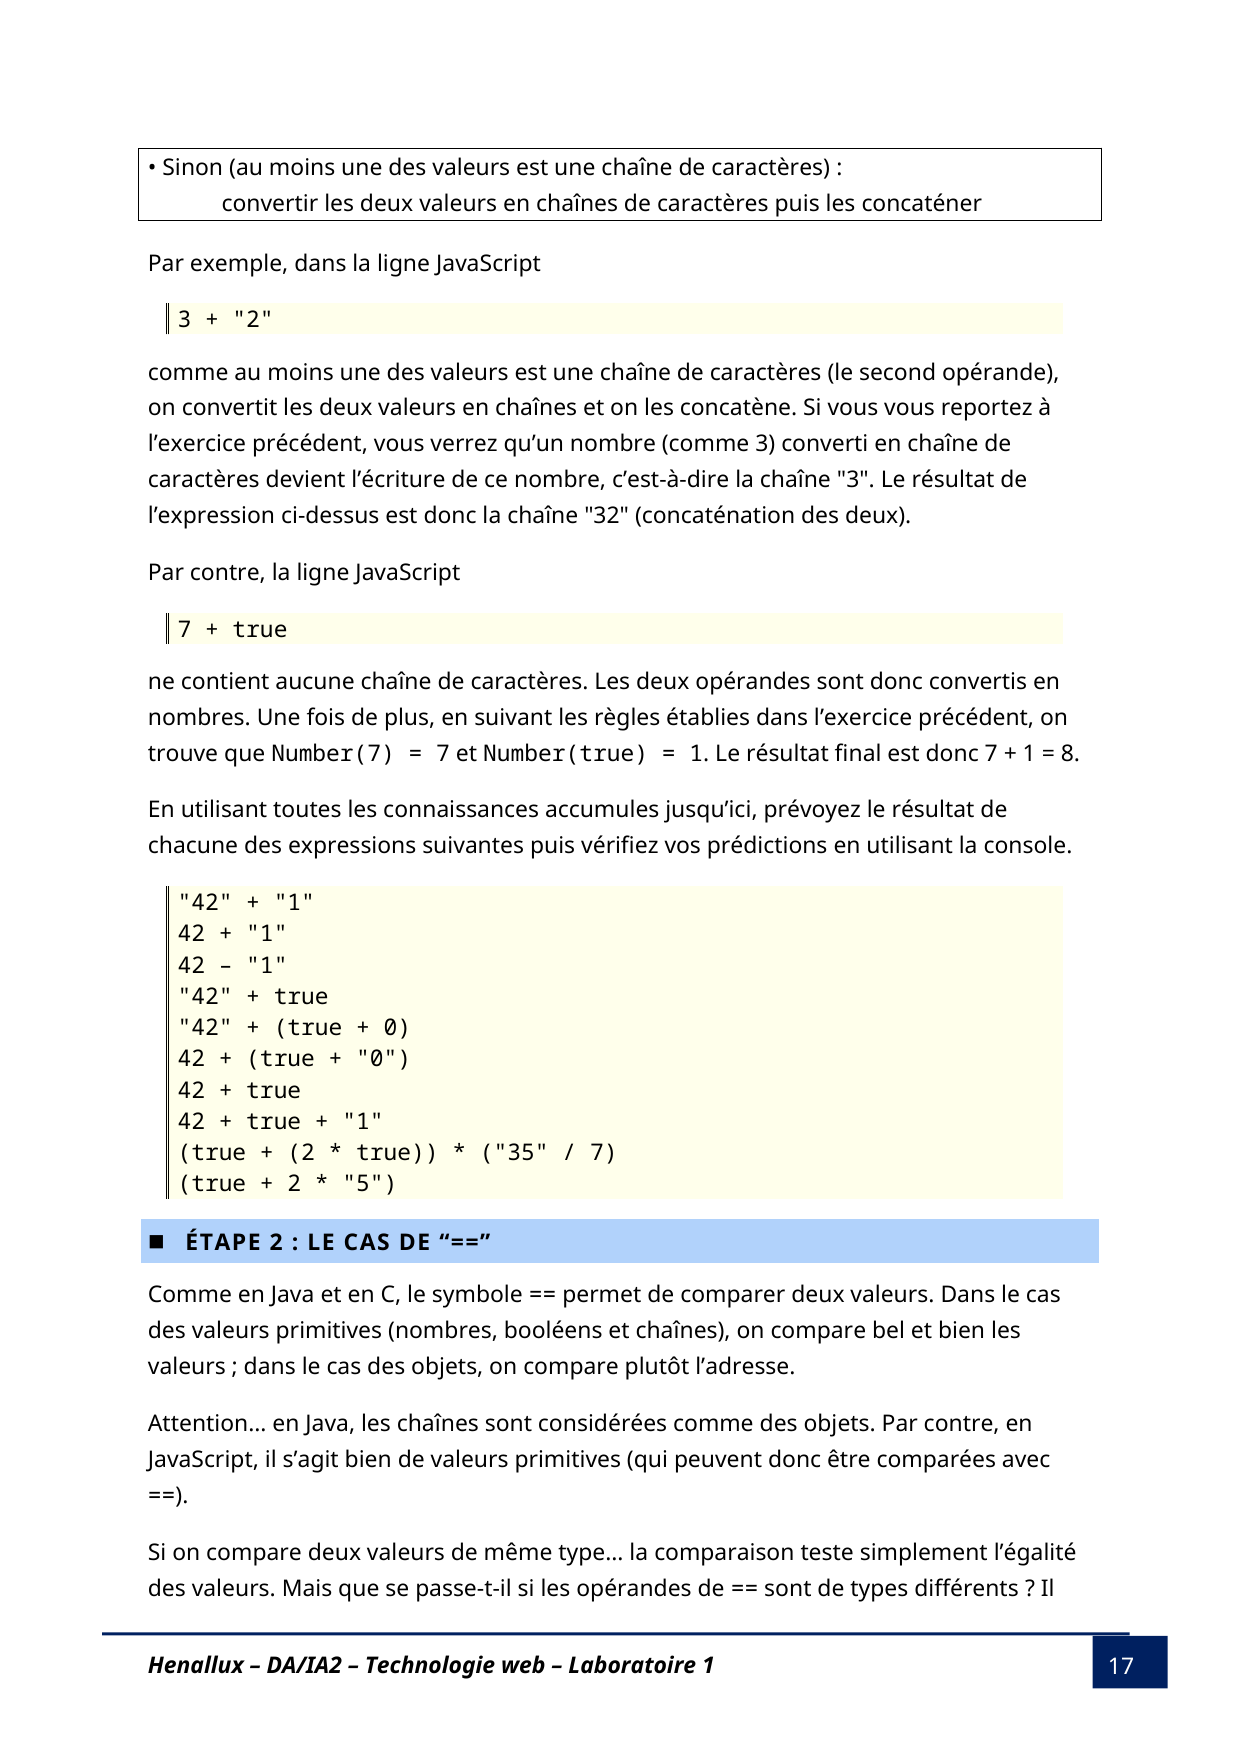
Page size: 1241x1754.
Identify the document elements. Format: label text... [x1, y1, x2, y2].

text 42 + "1" [169, 917, 1063, 949]
text Par exemple, dans la ligne JavaScript [148, 247, 1093, 278]
text 42 + (true + "0") [169, 1042, 1063, 1074]
text 3 + "2" [169, 303, 1063, 334]
text Attention… en Java, les chaînes sont considérées comme des objets. Par contre, en JavaScript, il s’agit bien de valeurs primitives (qui peuvent donc être comparées avec ==). [148, 1407, 1093, 1510]
text ne contient aucune chaîne de caractères. Les deux opérandes sont donc convertis en nombres. Une fois de plus, en suivant les règles établies dans l’exercice précédent, on trouve que Number(7) = 7 et Number(true) = 1. Le résultat final est donc 7 + 1 = 8. [148, 665, 1093, 768]
text Par contre, la ligne JavaScript [148, 556, 1093, 587]
text 42 + true + "1" [169, 1105, 1063, 1136]
text "42" + (true + 0) [169, 1011, 1063, 1042]
text "42" + "1" [169, 886, 1063, 917]
text comme au moins une des valeurs est une chaîne de caractères (le second opérande), on convertit les deux valeurs en chaînes et on les concatène. Si vous vous reportez à l’exercice précédent, vous verrez qu’un nombre (comme 3) converti en chaîne de caractères devient l’écriture de ce nombre, c’est-à-dire la chaîne "3". Le résultat de l’expression ci-dessus est donc la chaîne "32" (concaténation des deux). [148, 355, 1093, 530]
text • Sinon (au moins une des valeurs est une chaîne de caractères) : convertir les deux valeurs en chaînes de caractères puis les concaténer [139, 149, 1101, 220]
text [148, 1536, 1093, 1603]
text 42 + true [169, 1074, 1063, 1105]
text En utilisant toutes les connaissances accumules jusqu’ici, prévoyez le résultat de chacune des expressions suivantes puis vérifiez vos prédictions en utilisant la console. [148, 793, 1093, 861]
text 7 + true [169, 613, 1063, 644]
text (true + 2 * "5") [169, 1167, 1063, 1199]
text "42" + true [169, 980, 1063, 1011]
text 42 – "1" [169, 949, 1063, 980]
text Comme en Java et en C, le symbole == permet de comparer deux valeurs. Dans le cas des valeurs primitives (nombres, booléens et chaînes), on compare bel et bien les valeurs ; dans le cas des objets, on compare plutôt l’adresse. [148, 1278, 1093, 1381]
text (true + (2 * true)) * ("35" / 7) [169, 1136, 1063, 1167]
subtitle Étape 2 : le cas de “==” [148, 1226, 1093, 1257]
